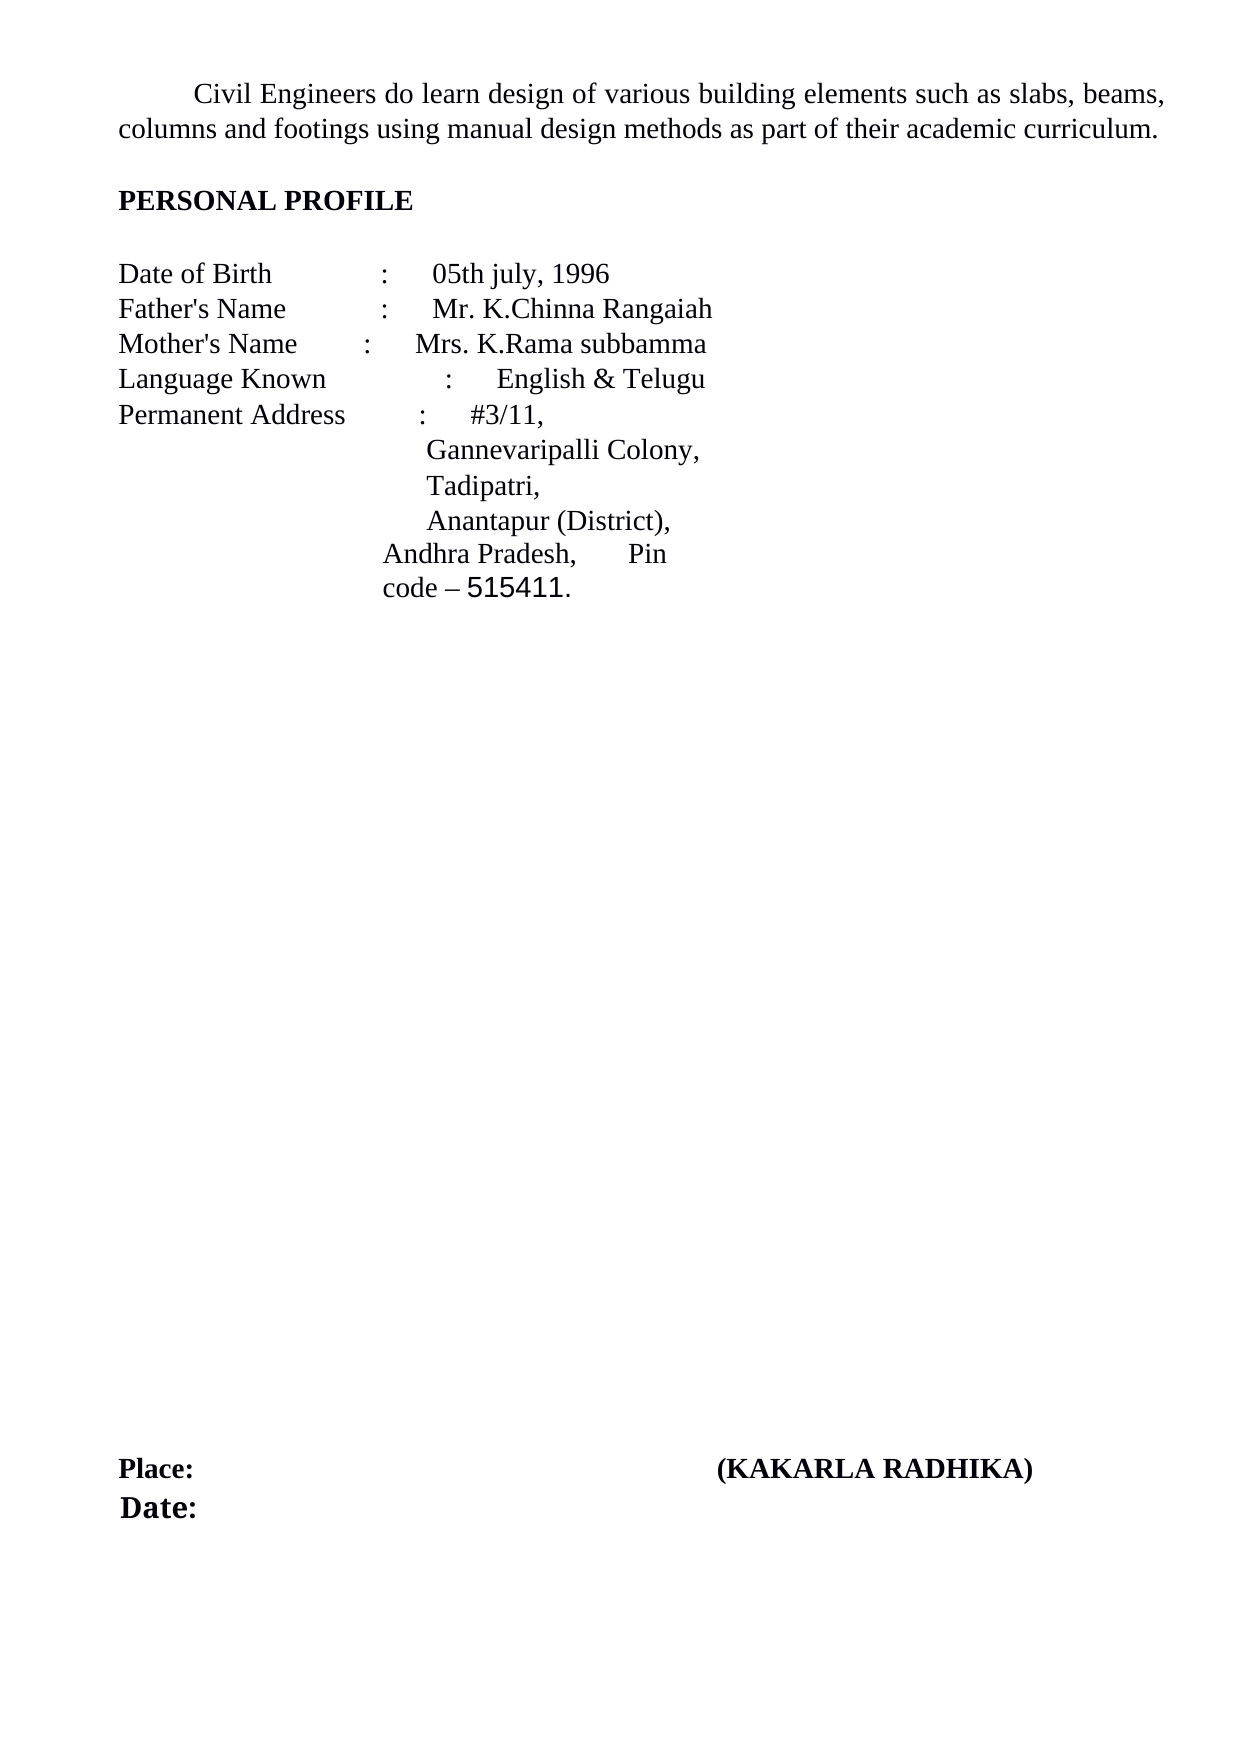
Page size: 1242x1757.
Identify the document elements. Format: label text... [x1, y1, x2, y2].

text Civil Engineers do learn design of various building elements such as slabs, beams, columns and footings using manual design methods as part of their academic curriculum. [118, 77, 1166, 145]
text Permanent Address : #3/11, [118, 397, 1166, 431]
text Anantapur (District), Andhra Pradesh, Pin code – ​515411. [382, 503, 671, 604]
text Gannevaripalli Colony, [382, 432, 1166, 466]
text Mother's Name : Mrs. K.Rama subbamma [118, 326, 1166, 360]
text Place: (KAKARLA RADHIKA) [118, 1451, 1166, 1485]
text Tadipatri, [382, 468, 1166, 501]
text Date of Birth : 05th july, 1996 [118, 256, 1166, 289]
text Language Known : English & Telugu [118, 362, 1166, 395]
text Date: [120, 1488, 1166, 1527]
text PERSONAL PROFILE [118, 183, 1166, 216]
text Father's Name : Mr. K.Chinna Rangaiah [118, 291, 1166, 324]
